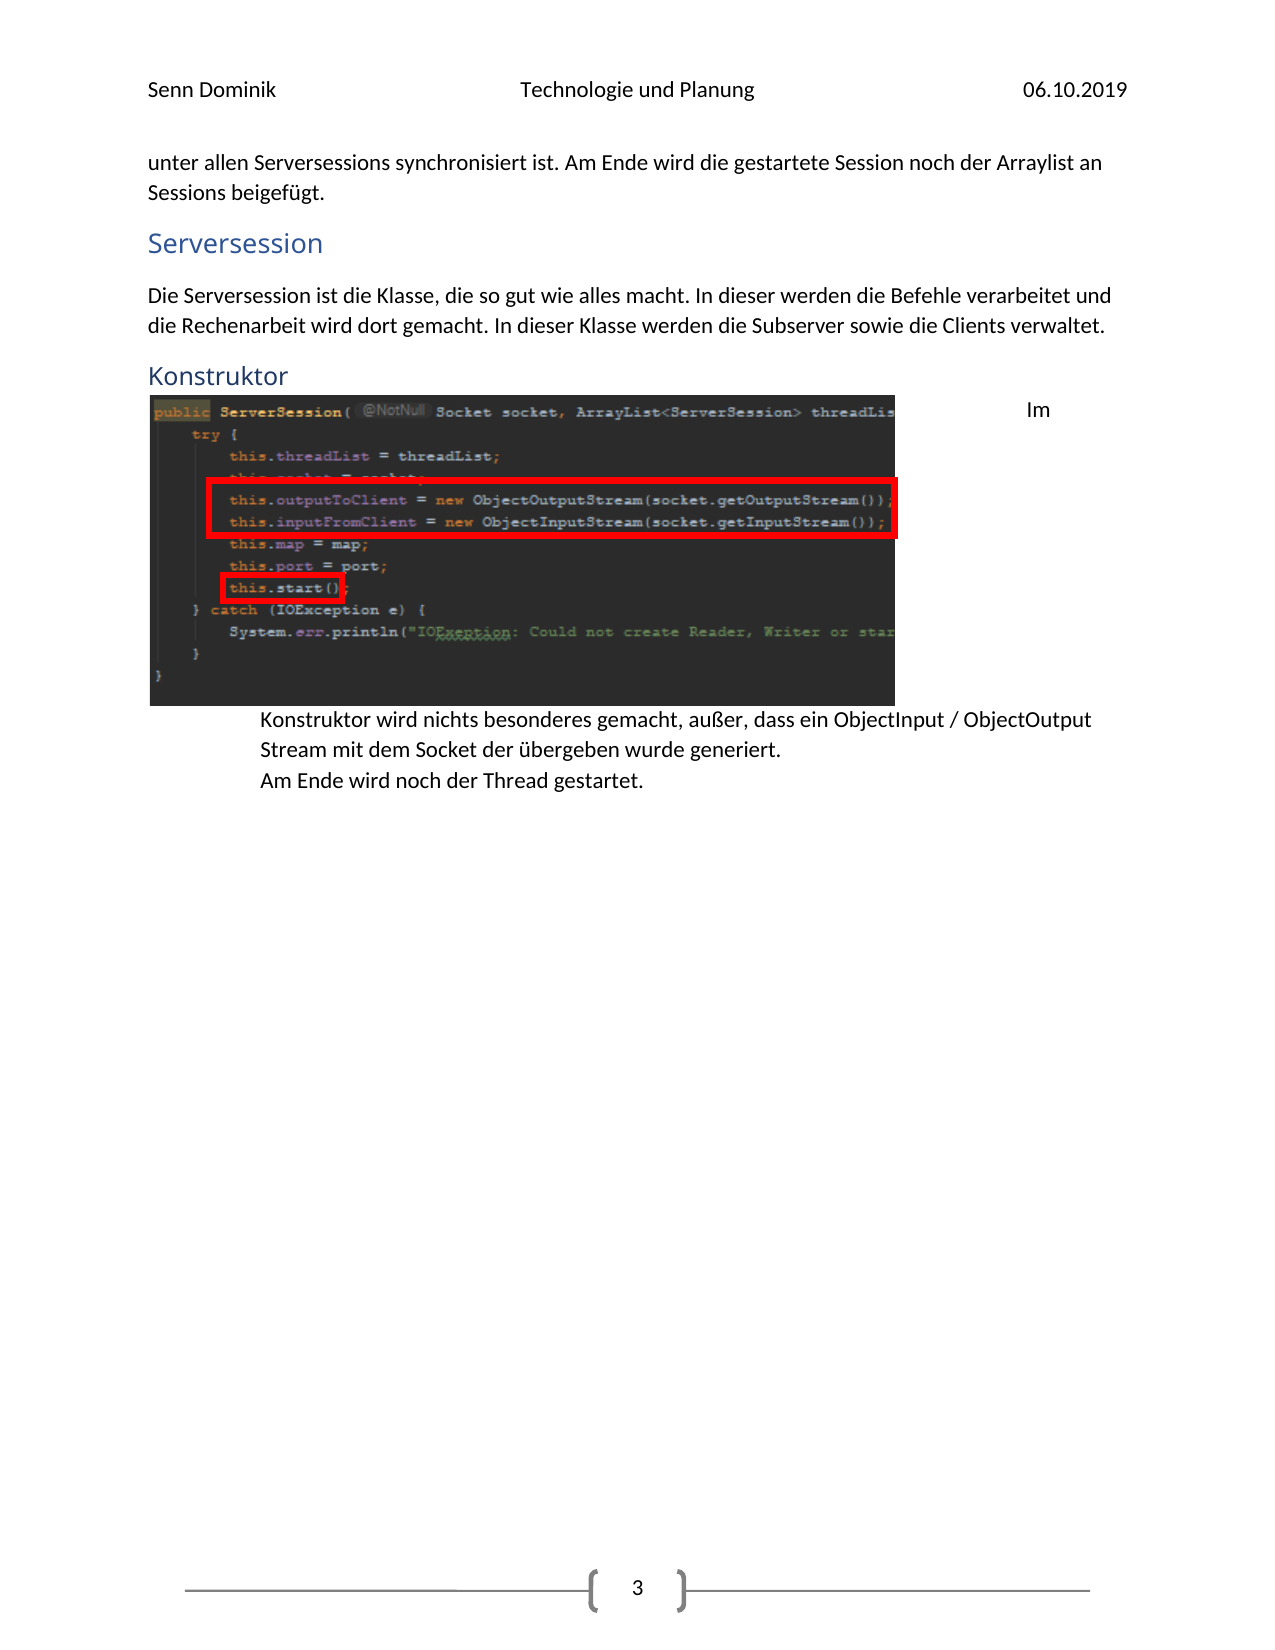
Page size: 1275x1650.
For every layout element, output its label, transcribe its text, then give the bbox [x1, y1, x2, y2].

picture [148, 395, 894, 704]
subtitle Konstruktor [148, 358, 1127, 392]
picture [212, 484, 891, 532]
text Serversession [148, 225, 1127, 262]
list Am Ende wird noch der Thread gestartet. [260, 766, 1127, 794]
